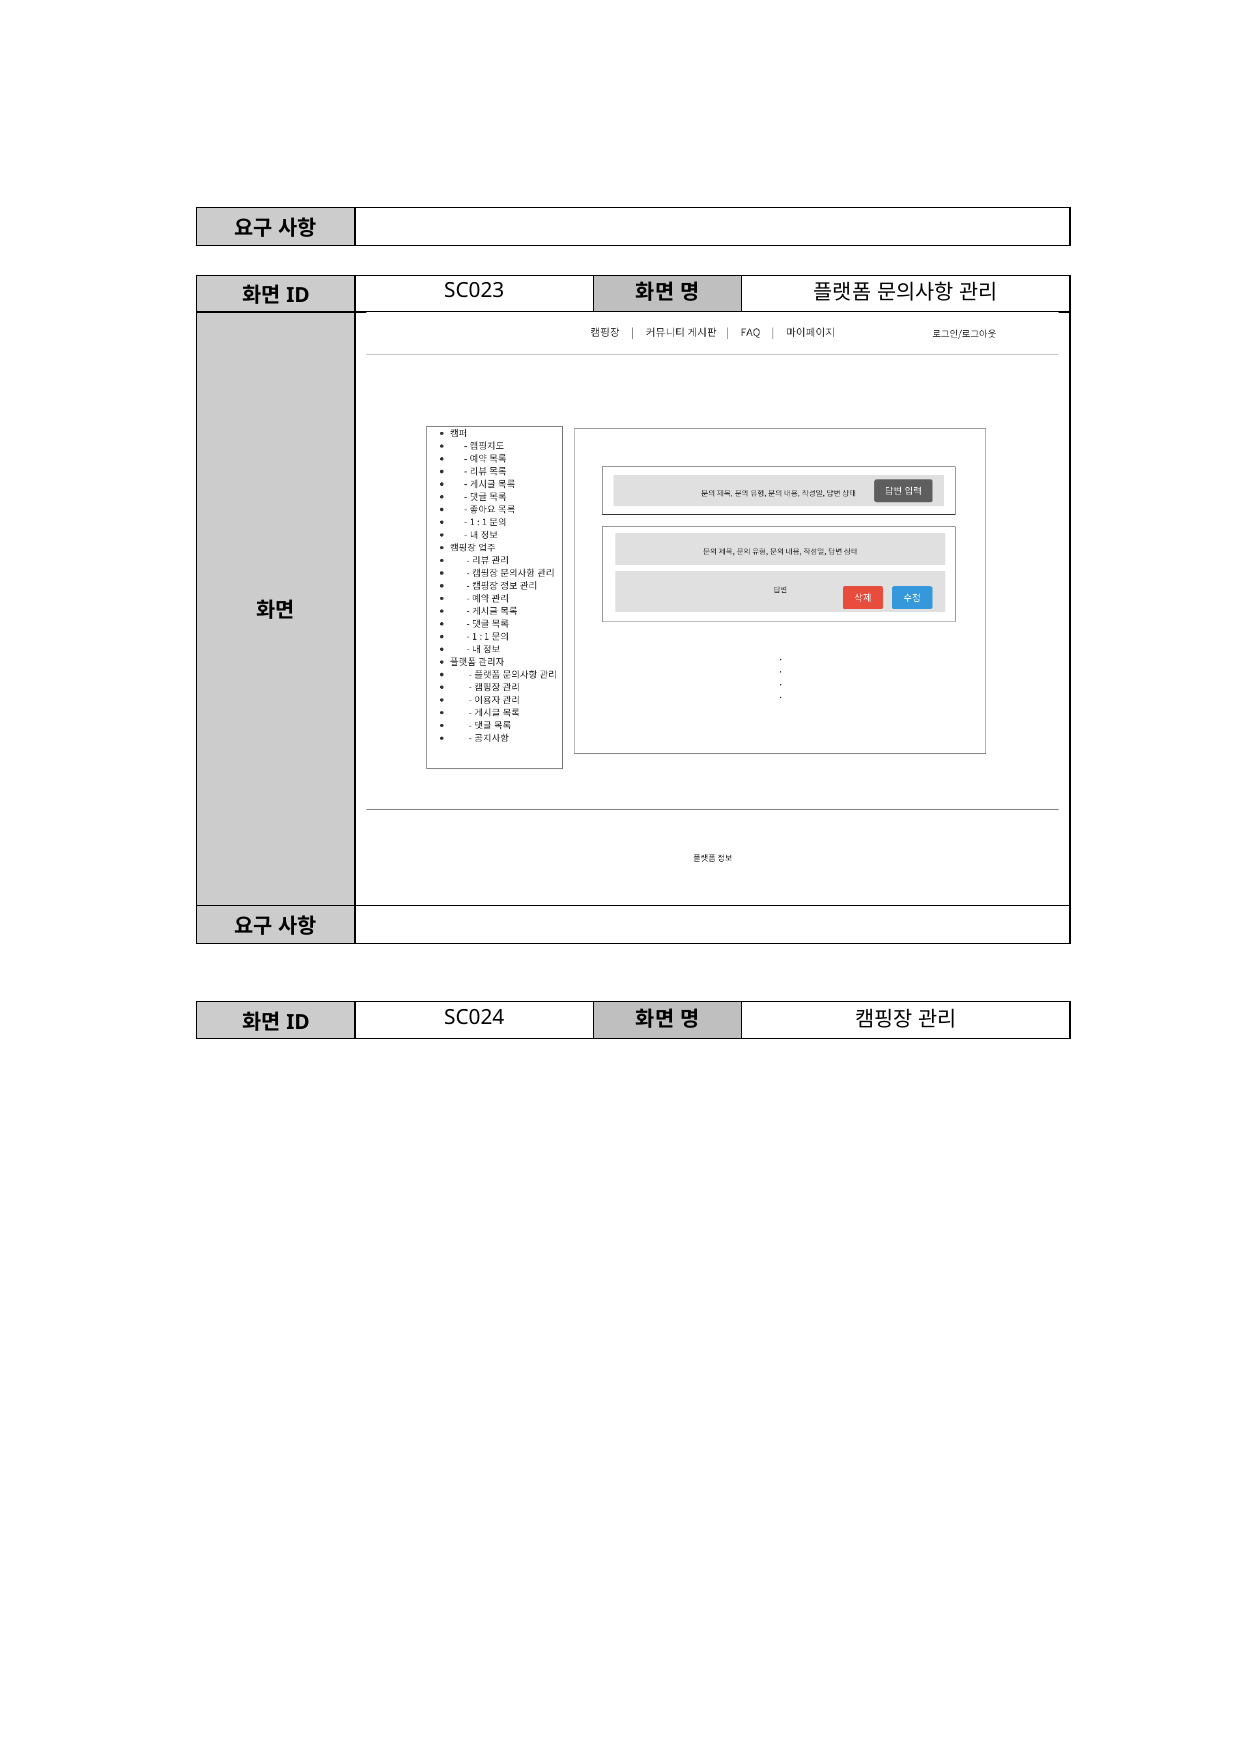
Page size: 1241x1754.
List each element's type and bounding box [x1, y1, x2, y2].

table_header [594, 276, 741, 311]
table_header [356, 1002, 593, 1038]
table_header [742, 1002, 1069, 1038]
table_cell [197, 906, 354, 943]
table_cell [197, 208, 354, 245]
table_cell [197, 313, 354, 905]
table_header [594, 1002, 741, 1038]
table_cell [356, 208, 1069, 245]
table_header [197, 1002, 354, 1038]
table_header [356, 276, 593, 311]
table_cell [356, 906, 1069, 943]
picture [366, 312, 1059, 905]
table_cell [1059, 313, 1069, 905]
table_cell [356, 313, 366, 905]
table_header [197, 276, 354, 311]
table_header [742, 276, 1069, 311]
